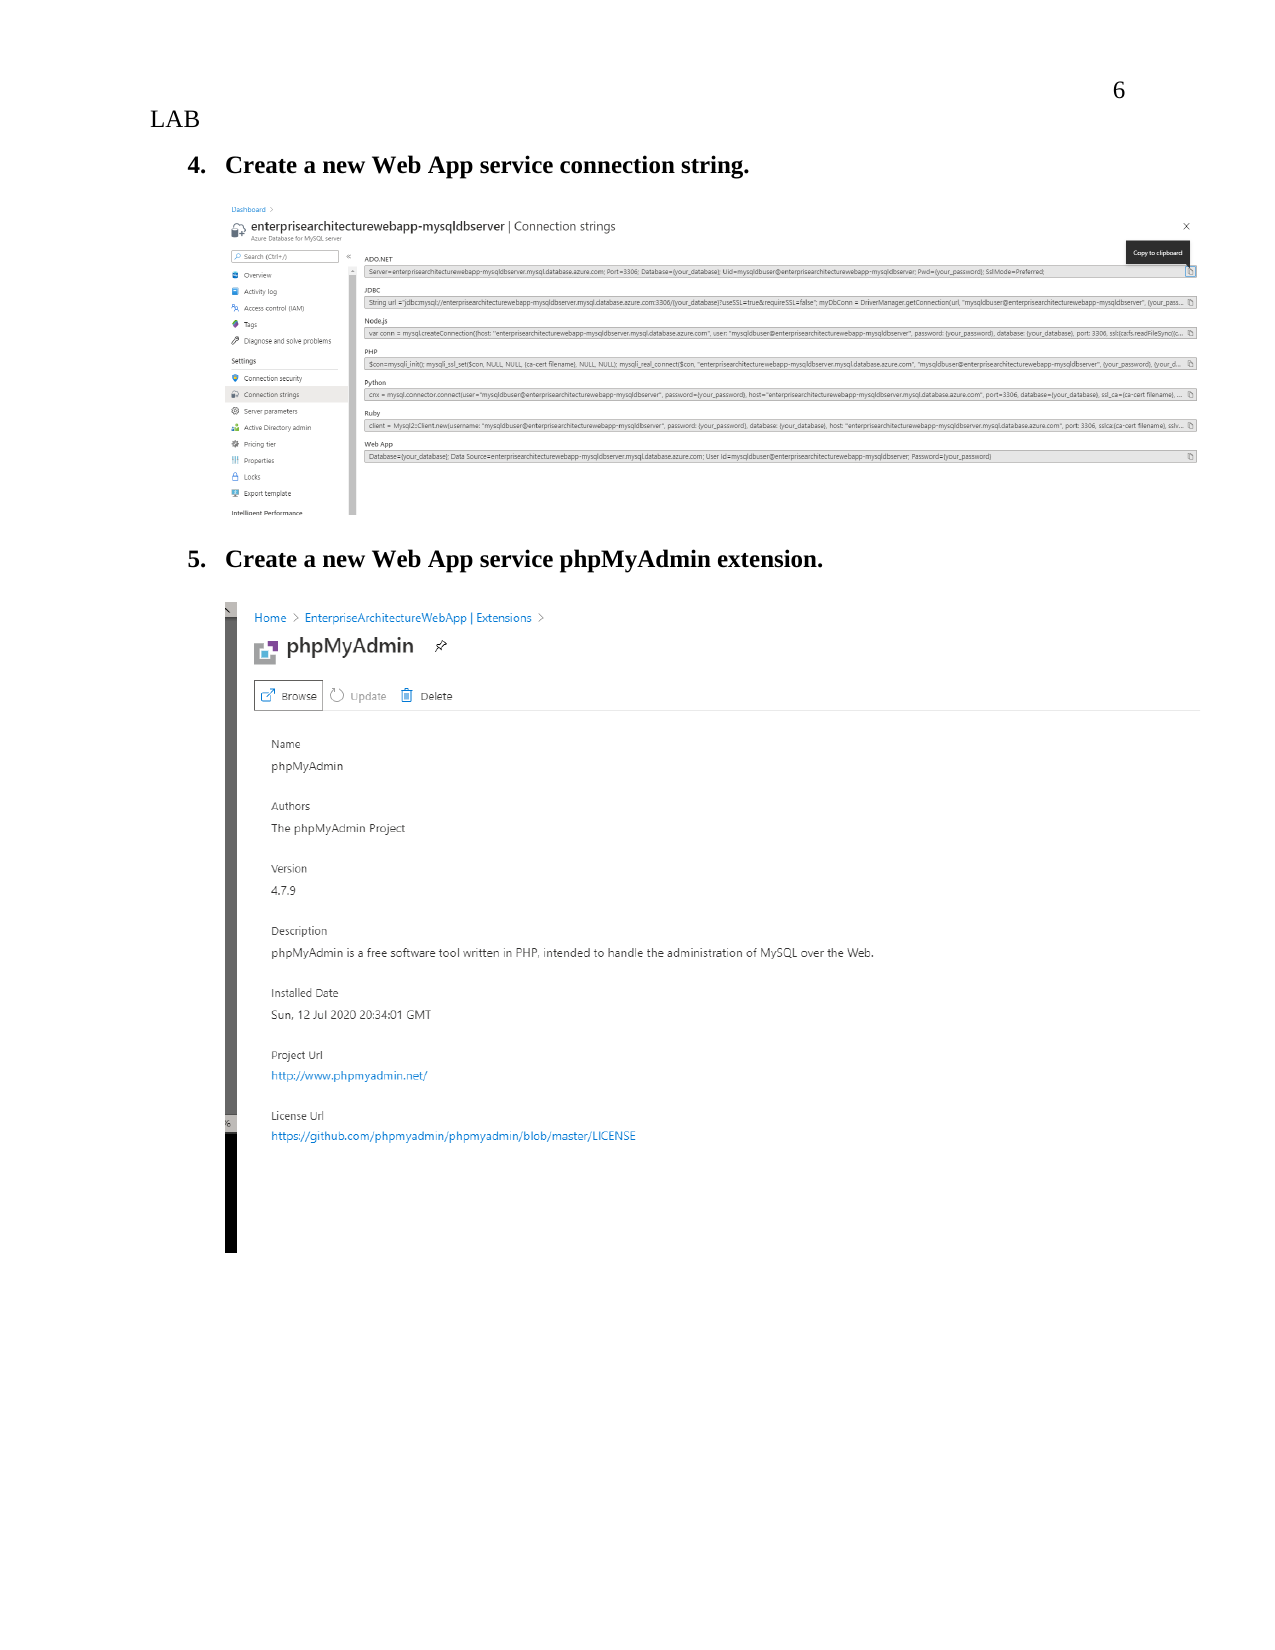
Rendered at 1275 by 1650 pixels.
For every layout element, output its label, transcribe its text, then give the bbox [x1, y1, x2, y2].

list Create a new Web App service connection string. [187, 150, 1125, 179]
list Create a new Web App service phpMyAdmin extension. [187, 544, 1125, 573]
picture [225, 602, 1200, 1253]
picture [225, 207, 1200, 515]
